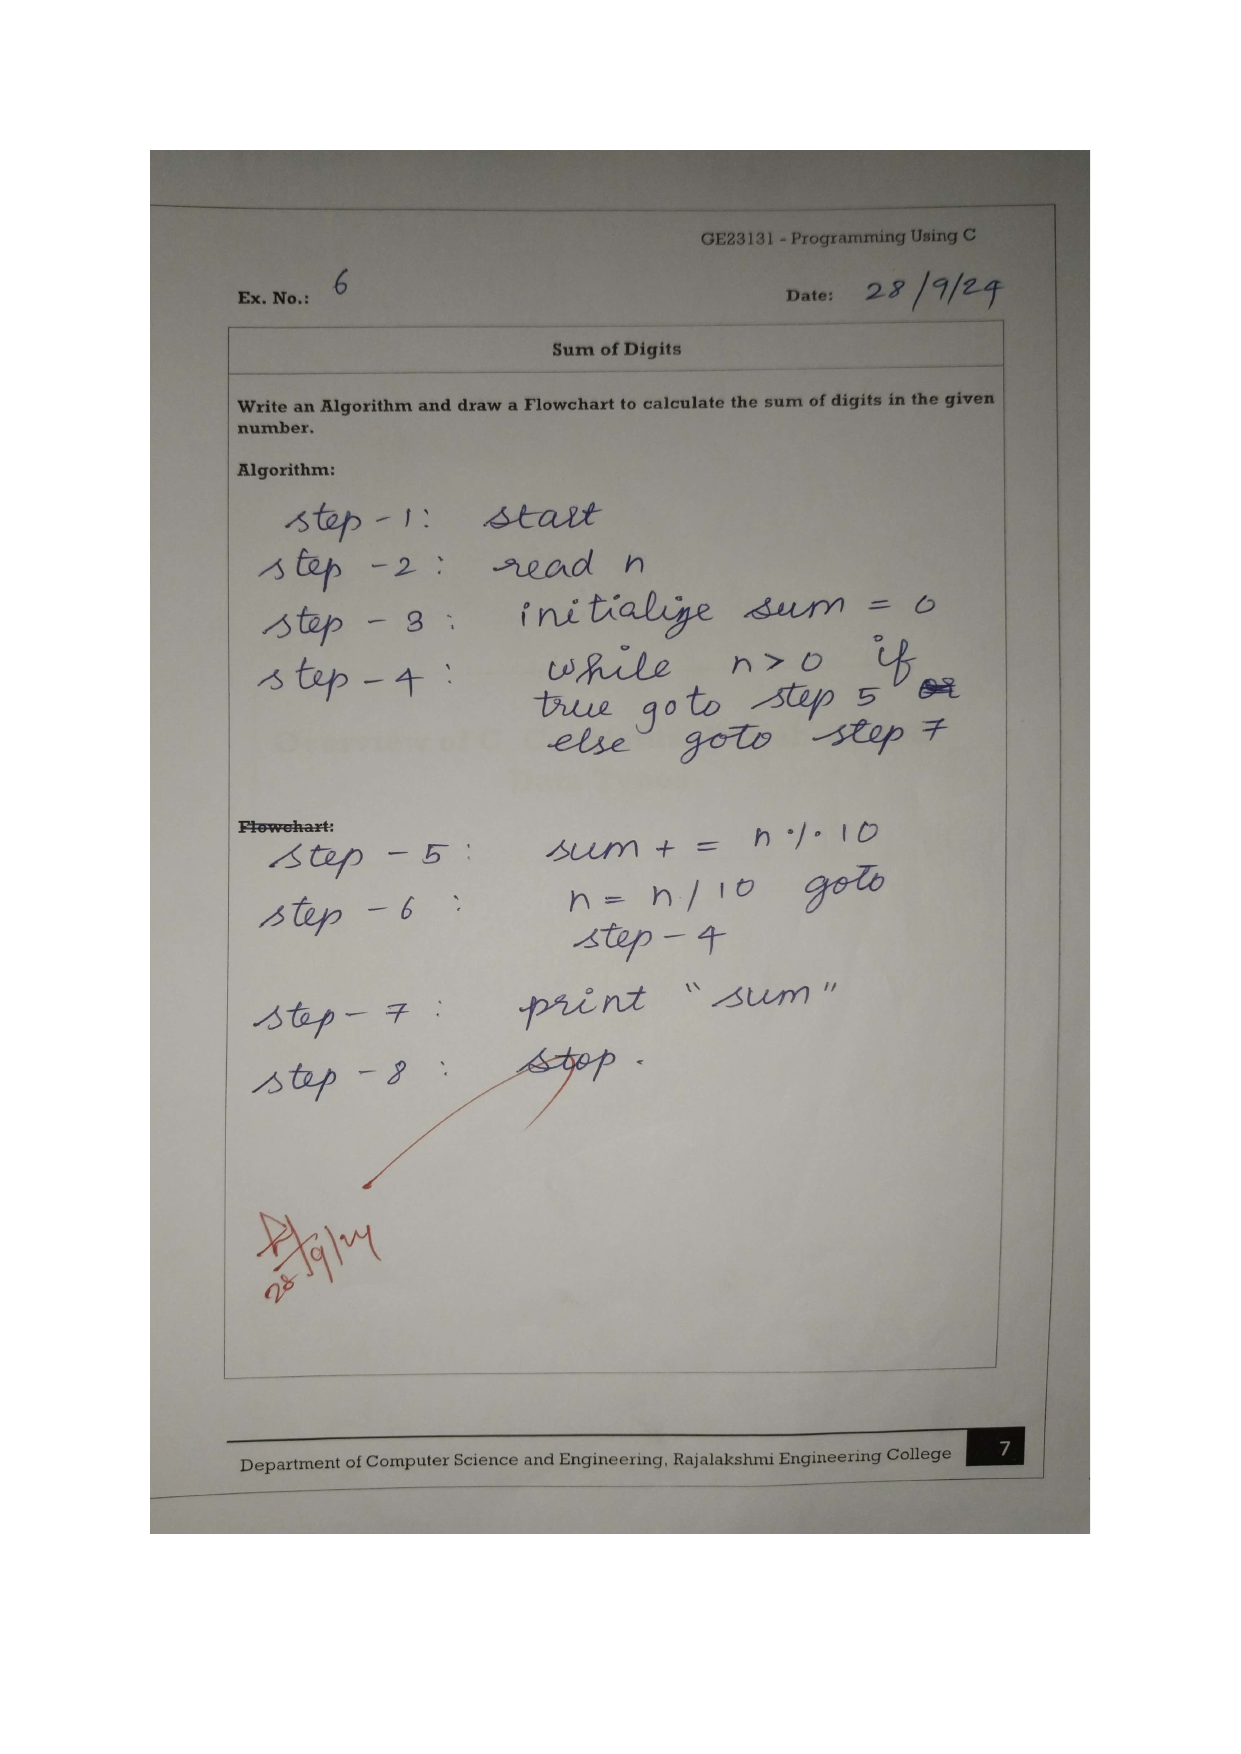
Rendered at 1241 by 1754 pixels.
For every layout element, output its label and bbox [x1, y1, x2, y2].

picture [150, 150, 1091, 1534]
